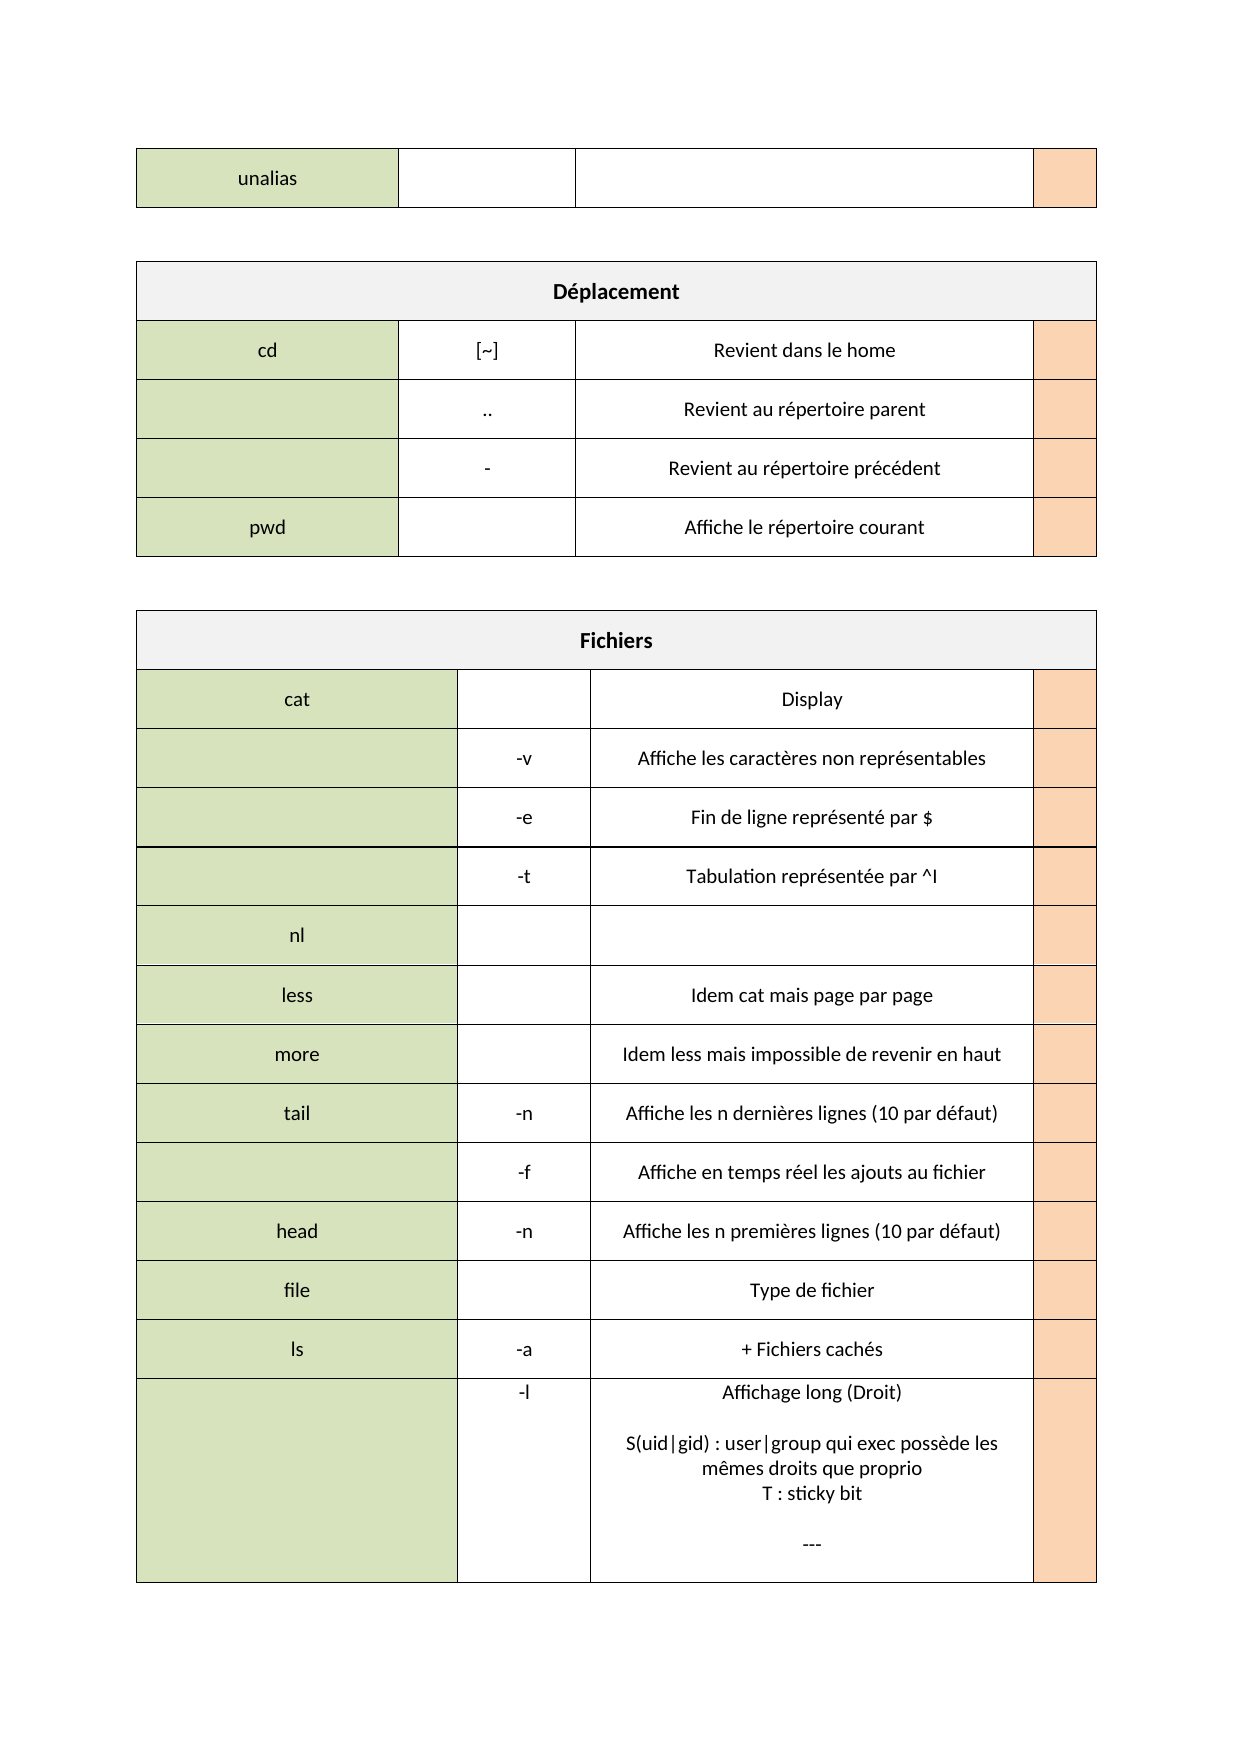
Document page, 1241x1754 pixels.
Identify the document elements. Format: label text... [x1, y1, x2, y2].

table_cell Affiche les n premières lignes (10 par défaut) [591, 1202, 1033, 1260]
table_cell Revient dans le home [576, 321, 1033, 379]
table_cell [137, 1379, 457, 1582]
table_cell .. [399, 380, 575, 438]
table_cell [458, 1261, 590, 1319]
table_cell [1034, 1202, 1096, 1260]
table_cell [1034, 1320, 1096, 1378]
table_header Fichiers [137, 611, 1096, 669]
table_cell Affiche les caractères non représentables [591, 729, 1033, 787]
table_cell [1034, 906, 1096, 964]
table_cell [1034, 670, 1096, 728]
table_cell [399, 498, 575, 556]
table_cell [458, 966, 590, 1023]
table_cell more [137, 1025, 457, 1083]
table_cell Revient au répertoire parent [576, 380, 1033, 438]
table_cell [137, 788, 457, 846]
table_cell -v [458, 729, 590, 787]
table_cell [1034, 498, 1096, 556]
table_header Déplacement [137, 262, 1096, 320]
table_cell cat [137, 670, 457, 728]
table_cell tail [137, 1084, 457, 1142]
table_cell less [137, 966, 457, 1023]
table_cell -n [458, 1084, 590, 1142]
table_cell Display [591, 670, 1033, 728]
table_cell [1034, 848, 1096, 905]
table_cell unalias [137, 149, 398, 207]
table_cell Idem cat mais page par page [591, 966, 1033, 1023]
table_cell -n [458, 1202, 590, 1260]
table_cell -e [458, 788, 590, 846]
table_cell [399, 149, 575, 207]
table_cell [1034, 321, 1096, 379]
table_cell head [137, 1202, 457, 1260]
table_cell Affiche les n dernières lignes (10 par défaut) [591, 1084, 1033, 1142]
table_cell [137, 1143, 457, 1201]
table_cell [1034, 729, 1096, 787]
table_cell [137, 729, 457, 787]
table_cell -l [458, 1379, 590, 1582]
table_cell nl [137, 906, 457, 964]
table_cell -f [458, 1143, 590, 1201]
table_cell [1034, 149, 1096, 207]
table_cell [1034, 1261, 1096, 1319]
table_cell [1034, 380, 1096, 438]
table_cell Idem less mais impossible de revenir en haut [591, 1025, 1033, 1083]
table_cell [1034, 788, 1096, 846]
table_cell [1034, 1025, 1096, 1083]
table_cell [1034, 966, 1096, 1023]
table_cell [1034, 1379, 1096, 1582]
table_cell file [137, 1261, 457, 1319]
table_cell pwd [137, 498, 398, 556]
table_cell [137, 439, 398, 497]
table_cell - [399, 439, 575, 497]
table_cell Tabulation représentée par ^I [591, 848, 1033, 905]
table_cell [1034, 439, 1096, 497]
table_cell [458, 1025, 590, 1083]
table_cell Type de fichier [591, 1261, 1033, 1319]
table_cell -t [458, 848, 590, 905]
table_cell [591, 906, 1033, 964]
table_cell [458, 906, 590, 964]
table_cell cd [137, 321, 398, 379]
table_cell Affiche en temps réel les ajouts au fichier [591, 1143, 1033, 1201]
table_cell [576, 149, 1033, 207]
table_cell [137, 380, 398, 438]
table_cell ls [137, 1320, 457, 1378]
table_cell [1034, 1143, 1096, 1201]
table_cell [~] [399, 321, 575, 379]
table_cell [458, 670, 590, 728]
table_cell [1034, 1084, 1096, 1142]
table_cell -a [458, 1320, 590, 1378]
table_cell Revient au répertoire précédent [576, 439, 1033, 497]
table_cell Fin de ligne représenté par $ [591, 788, 1033, 846]
table_cell + Fichiers cachés [591, 1320, 1033, 1378]
table_cell Affiche le répertoire courant [576, 498, 1033, 556]
table_cell [137, 848, 457, 905]
